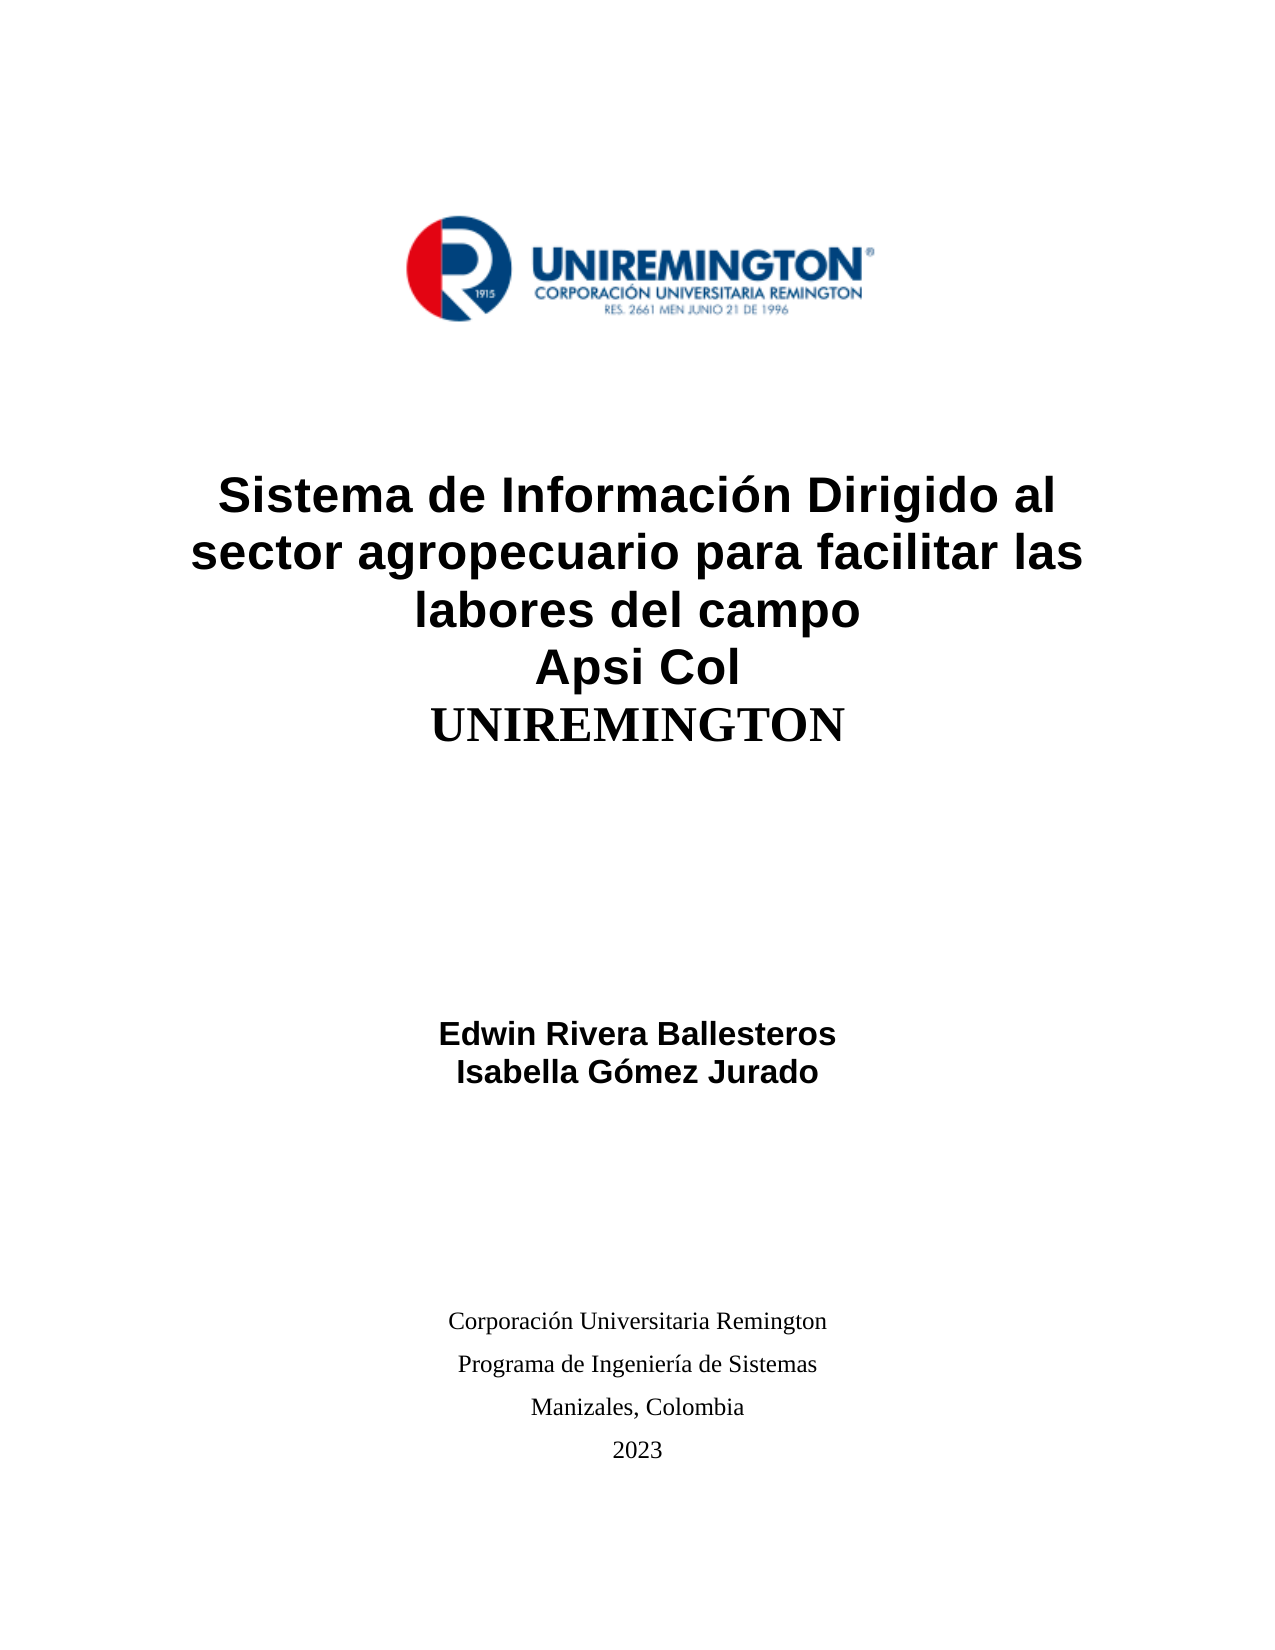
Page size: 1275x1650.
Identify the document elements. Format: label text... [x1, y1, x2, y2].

text 2023 [150, 1436, 1125, 1464]
list Corporación Universitaria Remington [150, 1306, 1125, 1335]
title Apsi Col [150, 637, 1125, 695]
list Manizales, Colombia [150, 1392, 1125, 1421]
text Isabella Gómez Jurado [150, 1052, 1125, 1091]
text Edwin Rivera Ballesteros [150, 1014, 1125, 1052]
title Sistema de Información Dirigido al sector agropecuario para facilitar las labores del campo [150, 465, 1125, 637]
list Programa de Ingeniería de Sistemas [150, 1349, 1125, 1378]
title UNIREMINGTON [150, 695, 1125, 752]
picture [388, 200, 887, 350]
